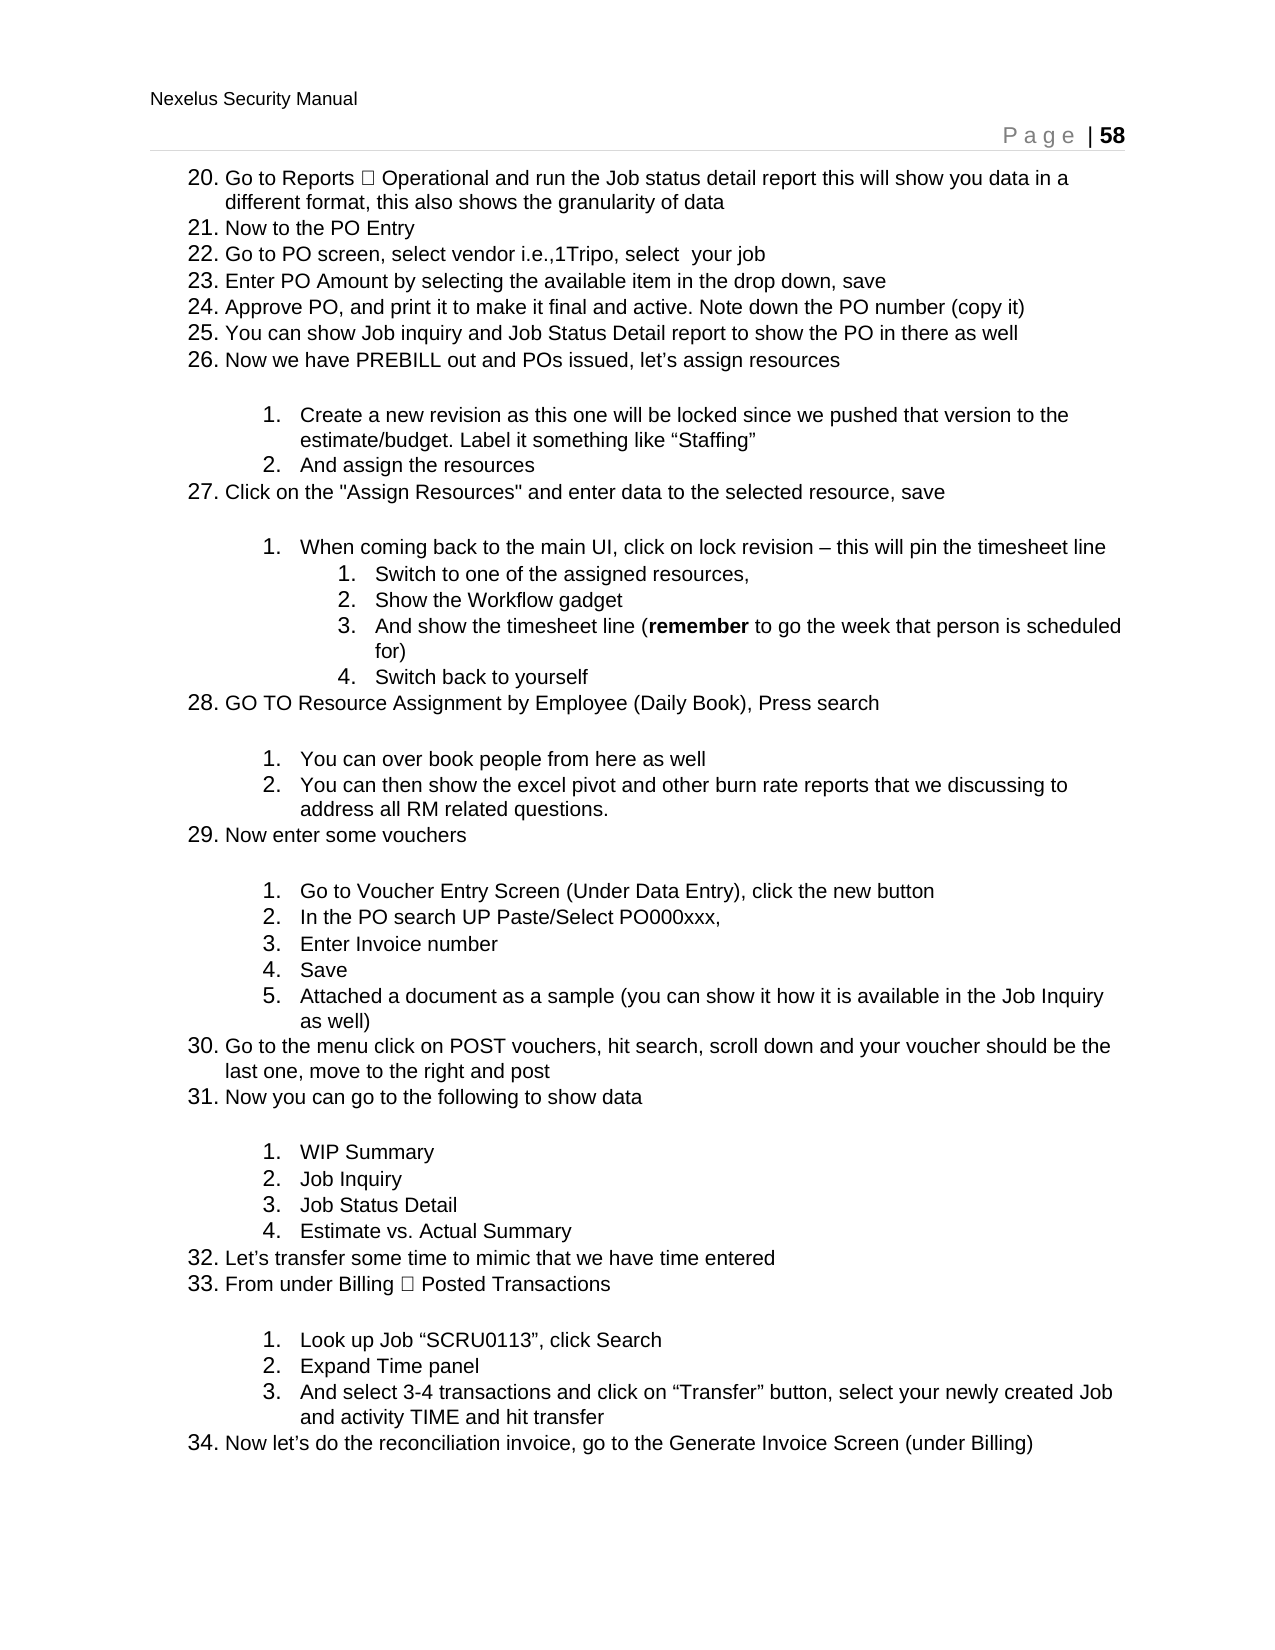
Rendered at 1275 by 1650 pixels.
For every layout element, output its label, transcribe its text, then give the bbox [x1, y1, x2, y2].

list Go to the menu click on POST vouchers, hit search, scroll down and your voucher should be the last one, move to the right and post [187, 1032, 1125, 1083]
list Let’s transfer some time to mimic that we have time entered [187, 1244, 1125, 1270]
list Now enter some vouchers [187, 821, 1125, 848]
list Job Inquiry [262, 1165, 1125, 1191]
list Attached a document as a sample (you can show it how it is available in the Job Inquiry as well) [262, 982, 1125, 1032]
list Estimate vs. Actual Summary [262, 1217, 1125, 1244]
list Click on the "Assign Resources" and enter data to the selected resource, save [187, 478, 1125, 504]
list Approve PO, and print it to make it final and active. Note down the PO number (copy it) [187, 293, 1125, 319]
list Now to the PO Entry [187, 214, 1125, 240]
list Now we have PREBILL out and POs issued, let’s assign resources [187, 346, 1125, 372]
list Now you can go to the following to show data [187, 1083, 1125, 1109]
list You can then show the excel pivot and other burn rate reports that we discussing to address all RM related questions. [262, 771, 1125, 821]
list Go to Voucher Entry Screen (Under Data Entry), click the new button [262, 877, 1125, 903]
list In the PO search UP Paste/Select PO000xxx, [262, 903, 1125, 929]
list Now let’s do the reconciliation invoice, go to the Generate Invoice Screen (under Billing) [187, 1429, 1125, 1455]
list And select 3-4 transactions and click on “Transfer” button, select your newly created Job and activity TIME and hit transfer [262, 1378, 1125, 1429]
list Switch to one of the assigned resources, [337, 560, 1125, 586]
list Job Status Detail [262, 1191, 1125, 1217]
list And assign the resources [262, 451, 1125, 478]
list Enter Invoice number [262, 929, 1125, 956]
list From under Billing  Posted Transactions [187, 1270, 1125, 1296]
list Create a new revision as this one will be locked since we pushed that version to the estimate/budget. Label it something like “Staffing” [262, 401, 1125, 451]
list Enter PO Amount by selecting the available item in the drop down, save [187, 267, 1125, 293]
list When coming back to the main UI, click on lock revision – this will pin the timesheet line [262, 533, 1125, 560]
list And show the timesheet line (remember to go the week that person is scheduled for) [337, 612, 1125, 663]
list Look up Job “SCRU0113”, click Search [262, 1326, 1125, 1352]
list GO TO Resource Assignment by Employee (Daily Book), Press search [187, 689, 1125, 715]
list Save [262, 956, 1125, 982]
list WIP Summary [262, 1138, 1125, 1165]
list You can over book people from here as well [262, 744, 1125, 771]
list You can show Job inquiry and Job Status Detail report to show the PO in there as well [187, 319, 1125, 346]
list Show the Workflow gadget [337, 586, 1125, 612]
list Go to Reports  Operational and run the Job status detail report this will show you data in a different format, this also shows the granularity of data [187, 163, 1125, 214]
list Switch back to yourself [337, 663, 1125, 689]
list Expand Time panel [262, 1352, 1125, 1378]
list Go to PO screen, select vendor i.e.,1Tripo, select your job [187, 240, 1125, 267]
